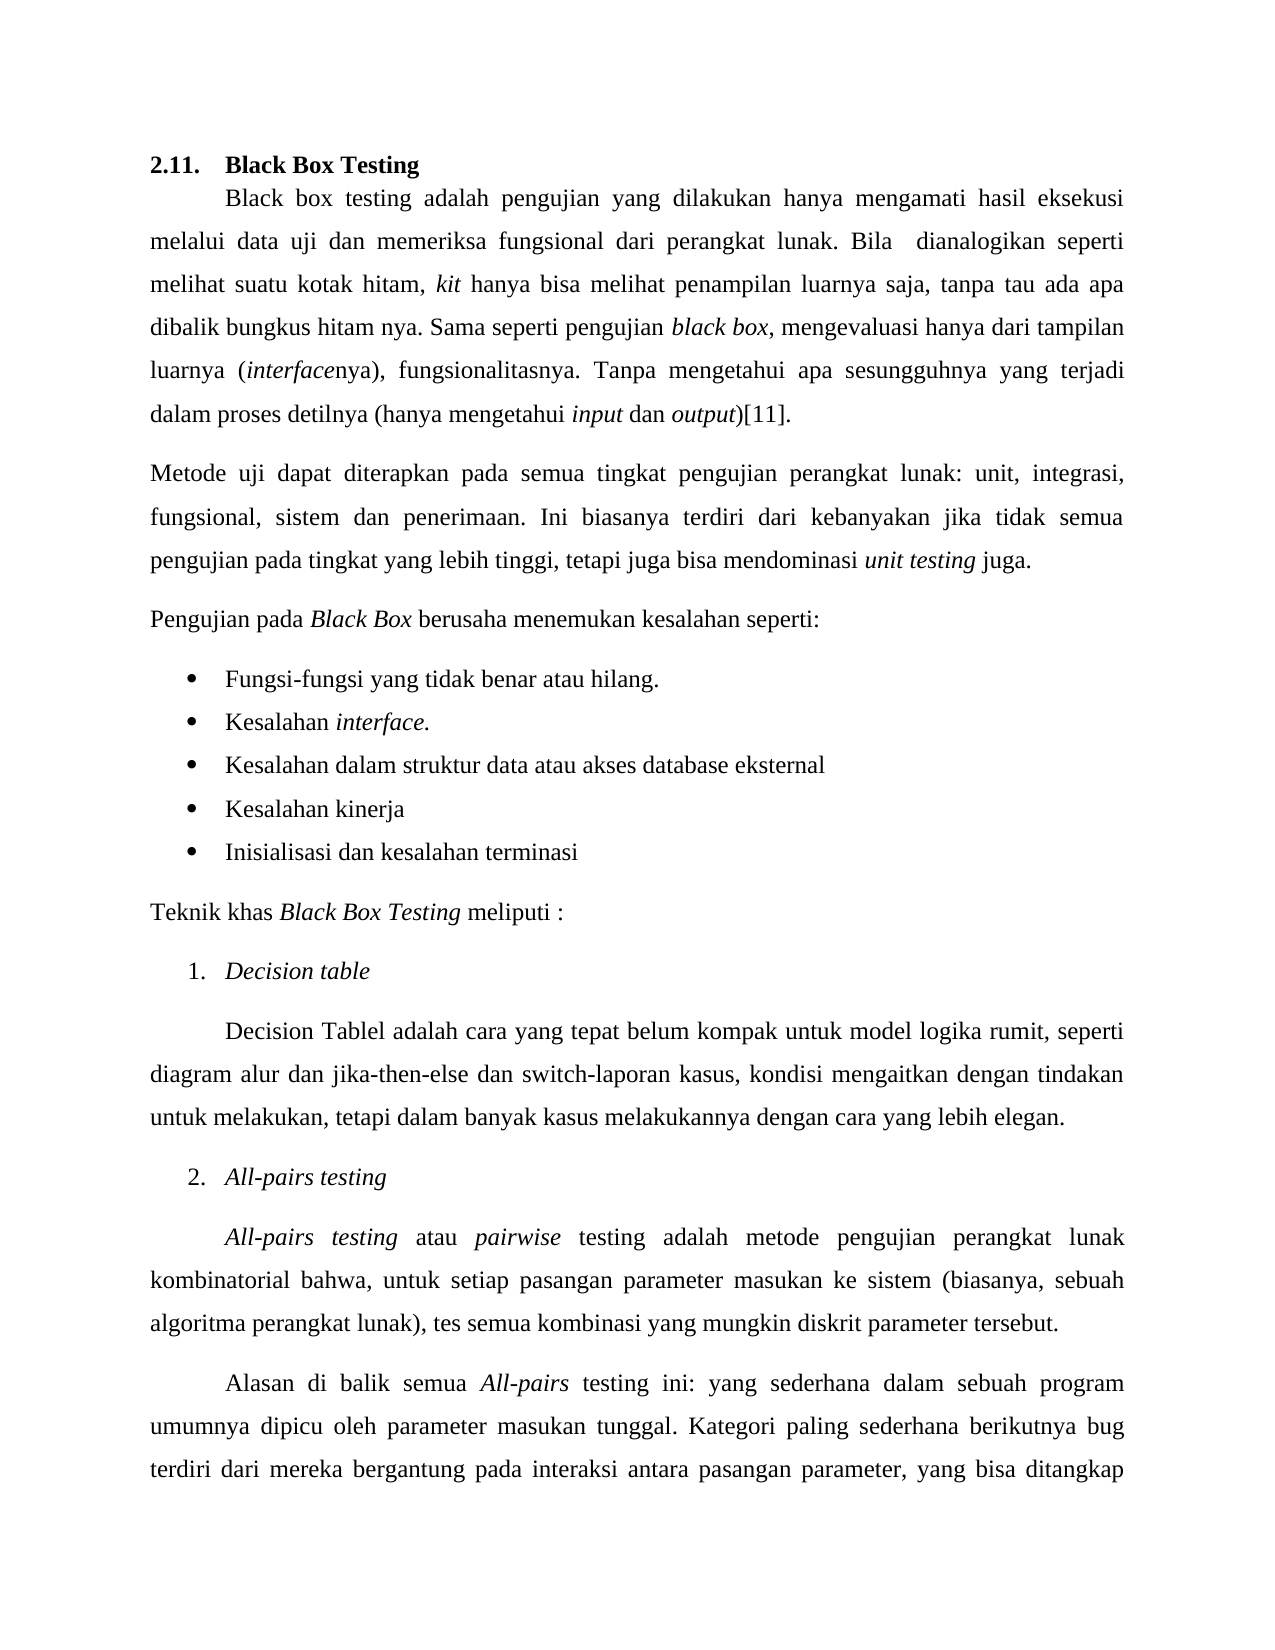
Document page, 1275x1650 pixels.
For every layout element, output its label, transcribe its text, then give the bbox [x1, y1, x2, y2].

list Kesalahan interface. [187, 707, 1125, 736]
text Decision Tablel adalah cara yang tepat belum kompak untuk model logika rumit, seperti diagram alur dan jika-then-else dan switch-laporan kasus, kondisi mengaitkan dengan tindakan untuk melakukan, tetapi dalam banyak kasus melakukannya dengan cara yang lebih elegan. [150, 1016, 1125, 1131]
text 2.11. Black Box Testing [150, 150, 1125, 179]
list Decision table [187, 956, 1125, 985]
list Kesalahan dalam struktur data atau akses database eksternal [187, 751, 1125, 779]
text Pengujian pada Black Box berusaha menemukan kesalahan seperti: [150, 604, 1125, 633]
list Fungsi-fungsi yang tidak benar atau hilang. [187, 664, 1125, 693]
text Black box testing adalah pengujian yang dilakukan hanya mengamati hasil eksekusi melalui data uji dan memeriksa fungsional dari perangkat lunak. Bila dianalogikan seperti melihat suatu kotak hitam, kit hanya bisa melihat penampilan luarnya saja, tanpa tau ada apa dibalik bungkus hitam nya. Sama seperti pengujian black box, mengevaluasi hanya dari tampilan luarnya (interfacenya), fungsionalitasnya. Tanpa mengetahui apa sesungguhnya yang terjadi dalam proses detilnya (hanya mengetahui input dan output)[11]. [150, 183, 1125, 427]
list Kesalahan kinerja [187, 794, 1125, 822]
list Inisialisasi dan kesalahan terminasi [187, 837, 1125, 866]
text All-pairs testing atau pairwise testing adalah metode pengujian perangkat lunak kombinatorial bahwa, untuk setiap pasangan parameter masukan ke sistem (biasanya, sebuah algoritma perangkat lunak), tes semua kombinasi yang mungkin diskrit parameter tersebut. [150, 1222, 1125, 1337]
list All-pairs testing [187, 1162, 1125, 1191]
text Metode uji dapat diterapkan pada semua tingkat pengujian perangkat lunak: unit, integrasi, fungsional, sistem dan penerimaan. Ini biasanya terdiri dari kebanyakan jika tidak semua pengujian pada tingkat yang lebih tinggi, tetapi juga bisa mendominasi unit testing juga. [150, 458, 1125, 573]
text Teknik khas Black Box Testing meliputi : [150, 897, 1125, 925]
